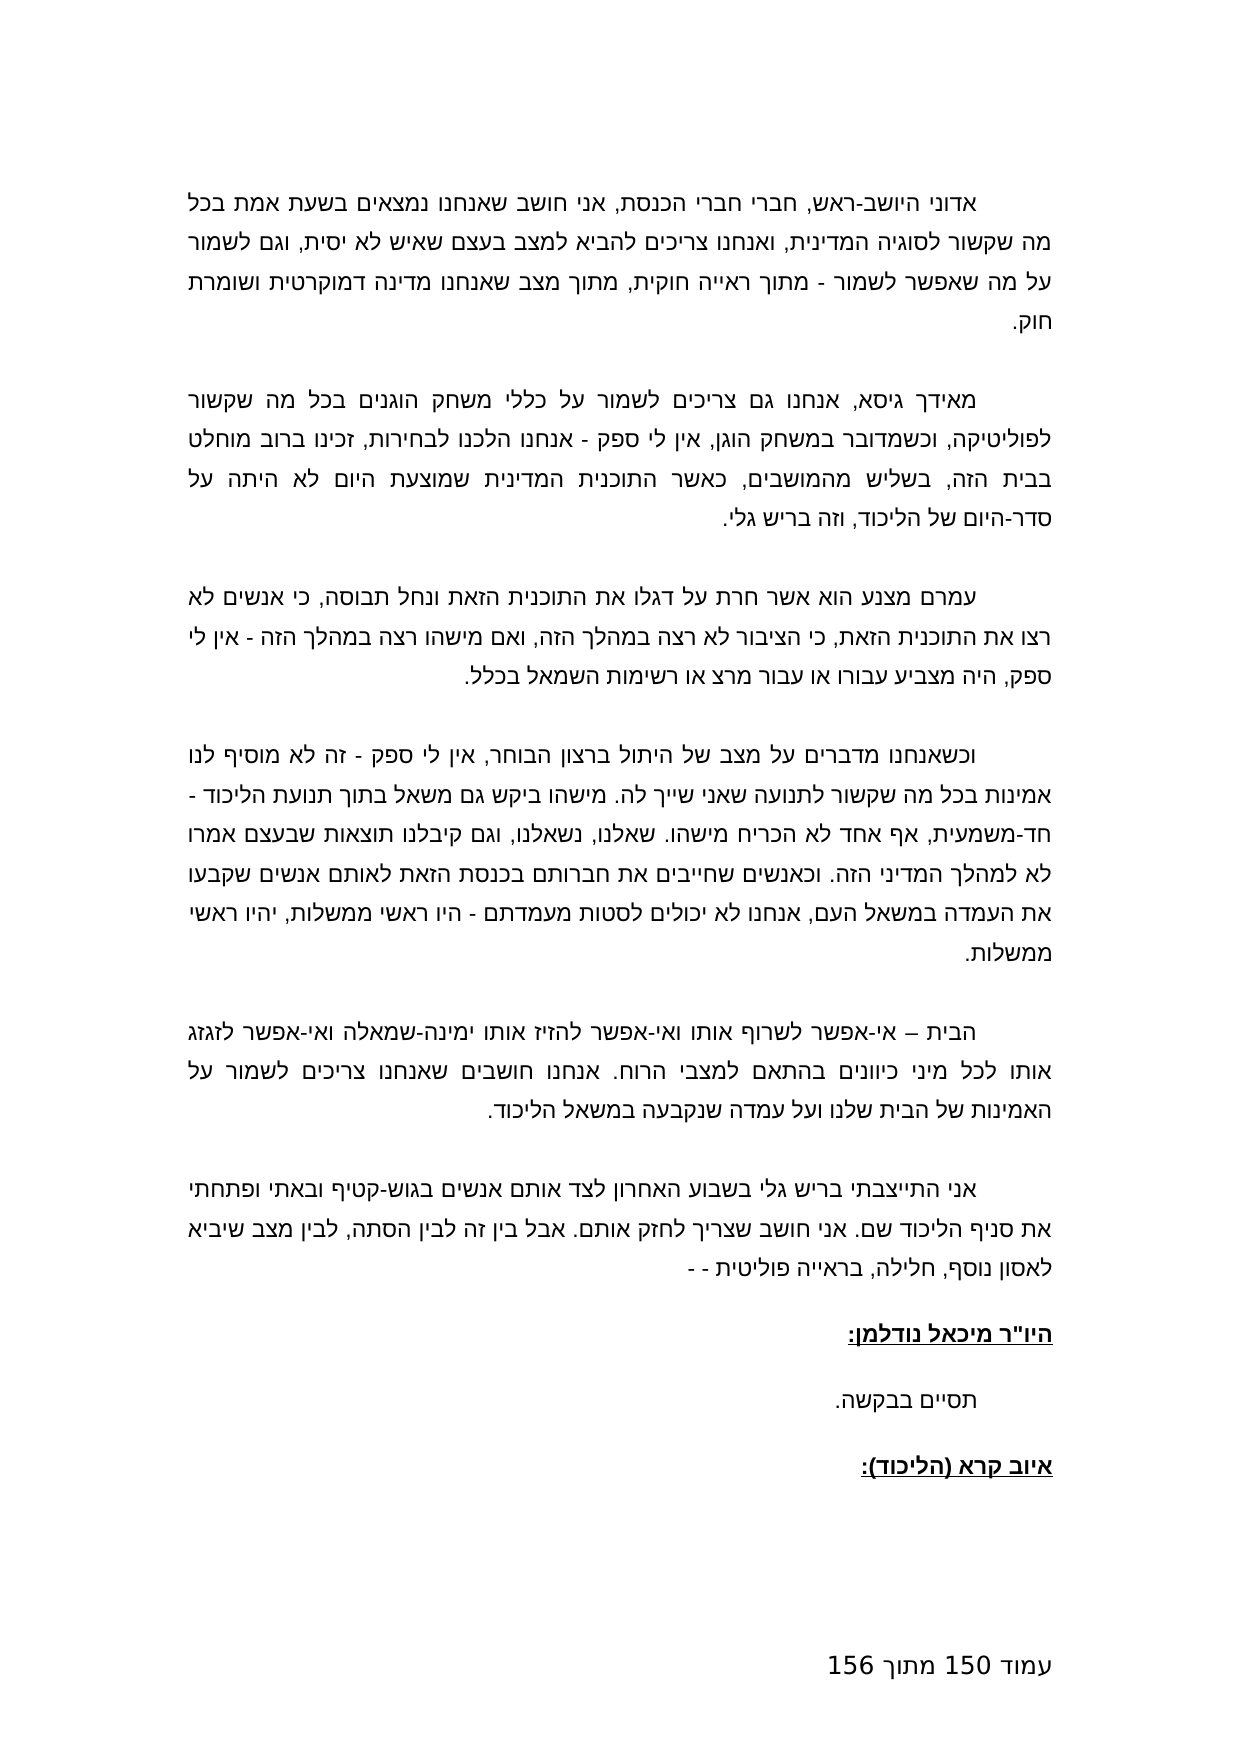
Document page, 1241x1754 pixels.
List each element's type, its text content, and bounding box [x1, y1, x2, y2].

text היו"ר מיכאל נודלמן: [187, 1295, 1053, 1348]
text אני התייצבתי בריש גלי בשבוע האחרון לצד אותם אנשים בגוש-קטיף ובאתי ופתחתי את סניף הליכוד שם. אני חושב שצריך לחזק אותם. אבל בין זה לבין הסתה, לבין מצב שיביא לאסון נוסף, חלילה, בראייה פוליטית - - [187, 1176, 1053, 1282]
text איוב קרא (הליכוד): [187, 1427, 1053, 1479]
text הבית – אי-אפשר לשרוף אותו ואי-אפשר להזיז אותו ימינה-שמאלה ואי-אפשר לזגזג אותו לכל מיני כיוונים בהתאם למצבי הרוח. אנחנו חושבים שאנחנו צריכים לשמור על האמינות של הבית שלנו ועל עמדה שנקבעה במשאל הליכוד. [187, 1018, 1053, 1124]
text עמרם מצנע הוא אשר חרת על דגלו את התוכנית הזאת ונחל תבוסה, כי אנשים לא רצו את התוכנית הזאת, כי הציבור לא רצה במהלך הזה, ואם מישהו רצה במהלך הזה - אין לי ספק, היה מצביע עבורו או עבור מרצ או רשימות השמאל בכלל. [187, 584, 1053, 689]
text אדוני היושב-ראש, חברי חברי הכנסת, אני חושב שאנחנו נמצאים בשעת אמת בכל מה שקשור לסוגיה המדינית, ואנחנו צריכים להביא למצב בעצם שאיש לא יסית, וגם לשמור על מה שאפשר לשמור - מתוך ראייה חוקית, מתוך מצב שאנחנו מדינה דמוקרטית ושומרת חוק. [187, 189, 1053, 334]
text תסיים בבקשה. [187, 1387, 1053, 1413]
text וכשאנחנו מדברים על מצב של היתול ברצון הבוחר, אין לי ספק - זה לא מוסיף לנו אמינות בכל מה שקשור לתנועה שאני שייך לה. מישהו ביקש גם משאל בתוך תנועת הליכוד - חד-משמעית, אף אחד לא הכריח מישהו. שאלנו, נשאלנו, וגם קיבלנו תוצאות שבעצם אמרו לא למהלך המדיני הזה. וכאנשים שחייבים את חברותם בכנסת הזאת לאותם אנשים שקבעו את העמדה במשאל העם, אנחנו לא יכולים לסטות מעמדתם - היו ראשי ממשלות, יהיו ראשי ממשלות. [187, 742, 1053, 966]
text מאידך גיסא, אנחנו גם צריכים לשמור על כללי משחק הוגנים בכל מה שקשור לפוליטיקה, וכשמדובר במשחק הוגן, אין לי ספק - אנחנו הלכנו לבחירות, זכינו ברוב מוחלט בבית הזה, בשליש מהמושבים, כאשר התוכנית המדינית שמוצעת היום לא היתה על סדר-היום של הליכוד, וזה בריש גלי. [187, 387, 1053, 532]
